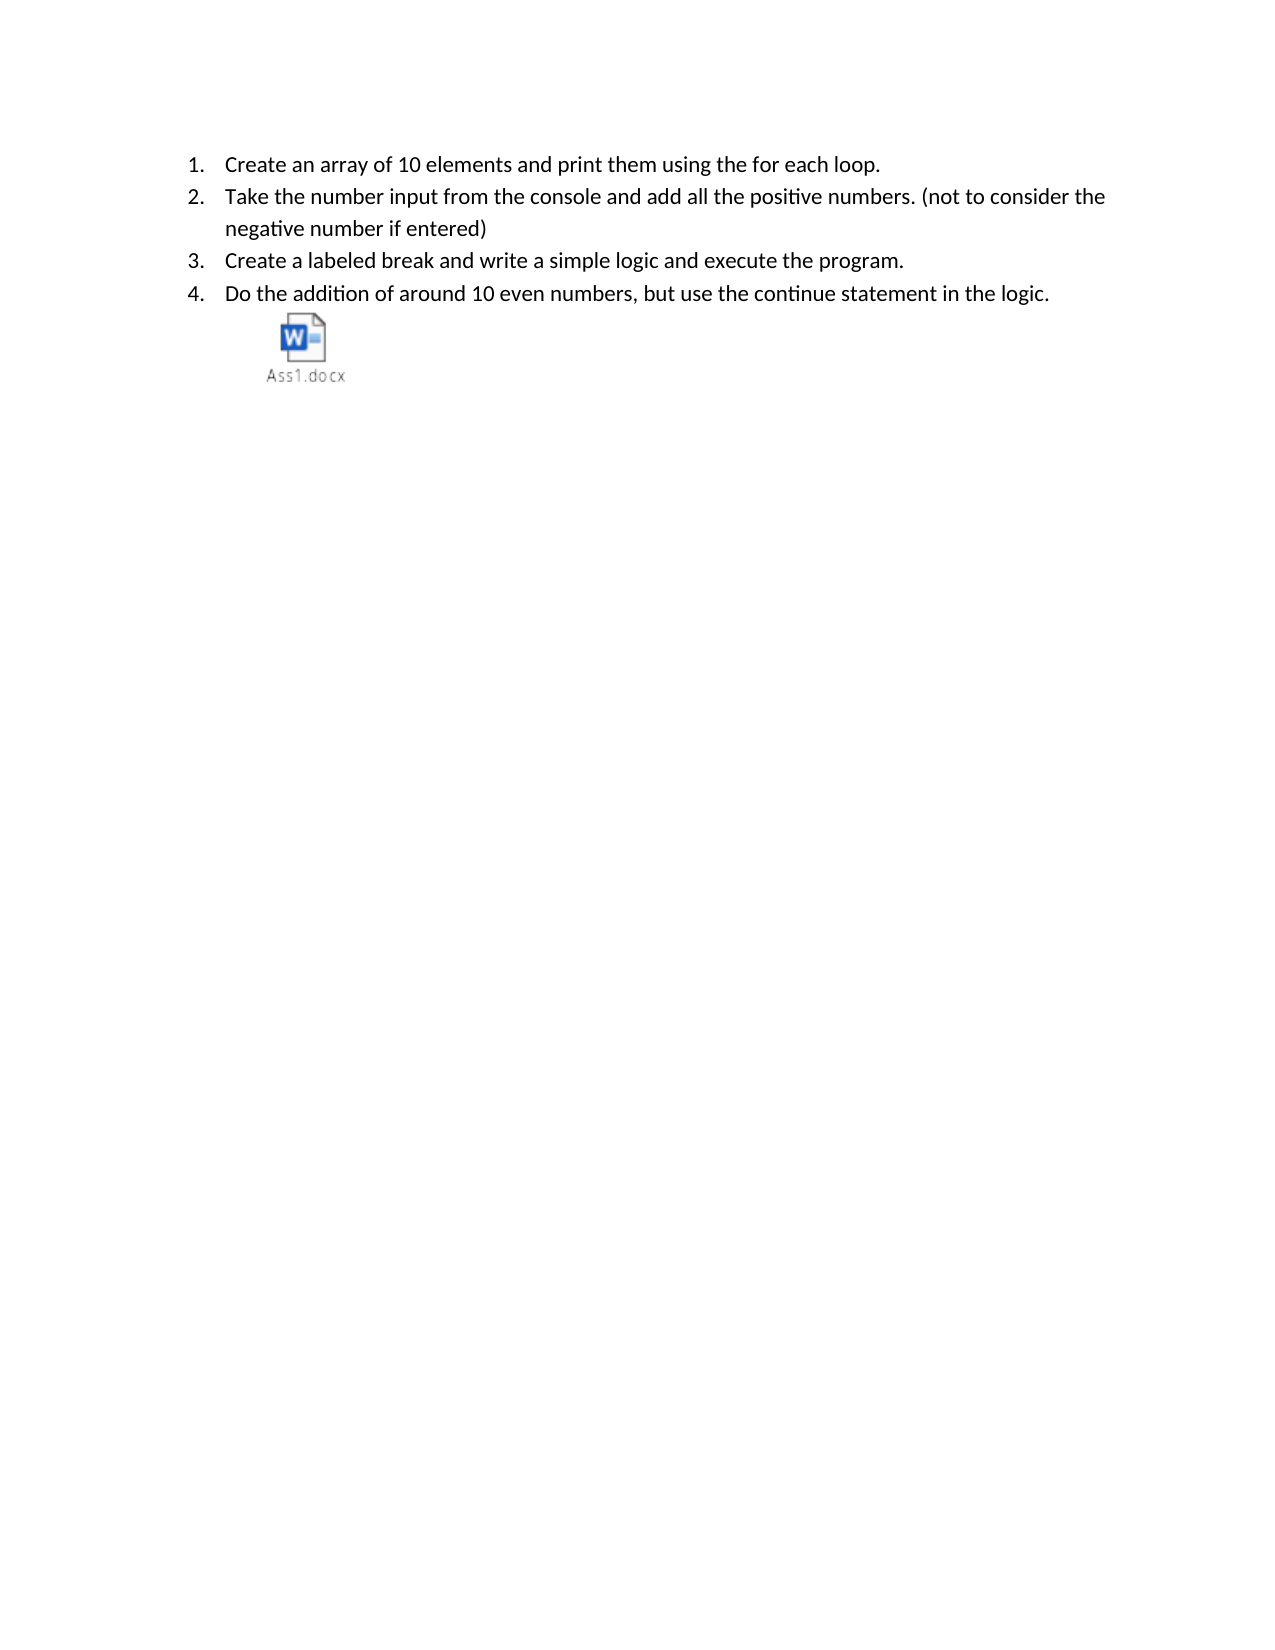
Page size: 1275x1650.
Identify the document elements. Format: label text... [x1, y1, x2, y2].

list Take the number input from the console and add all the positive numbers. (not to consider the negative number if entered) [187, 182, 1125, 242]
list Create an array of 10 elements and print them using the for each loop. [187, 150, 1125, 178]
list Do the addition of around 10 even numbers, but use the continue statement in the logic. [187, 279, 1125, 307]
list Create a labeled break and write a simple logic and execute the program. [187, 247, 1125, 274]
